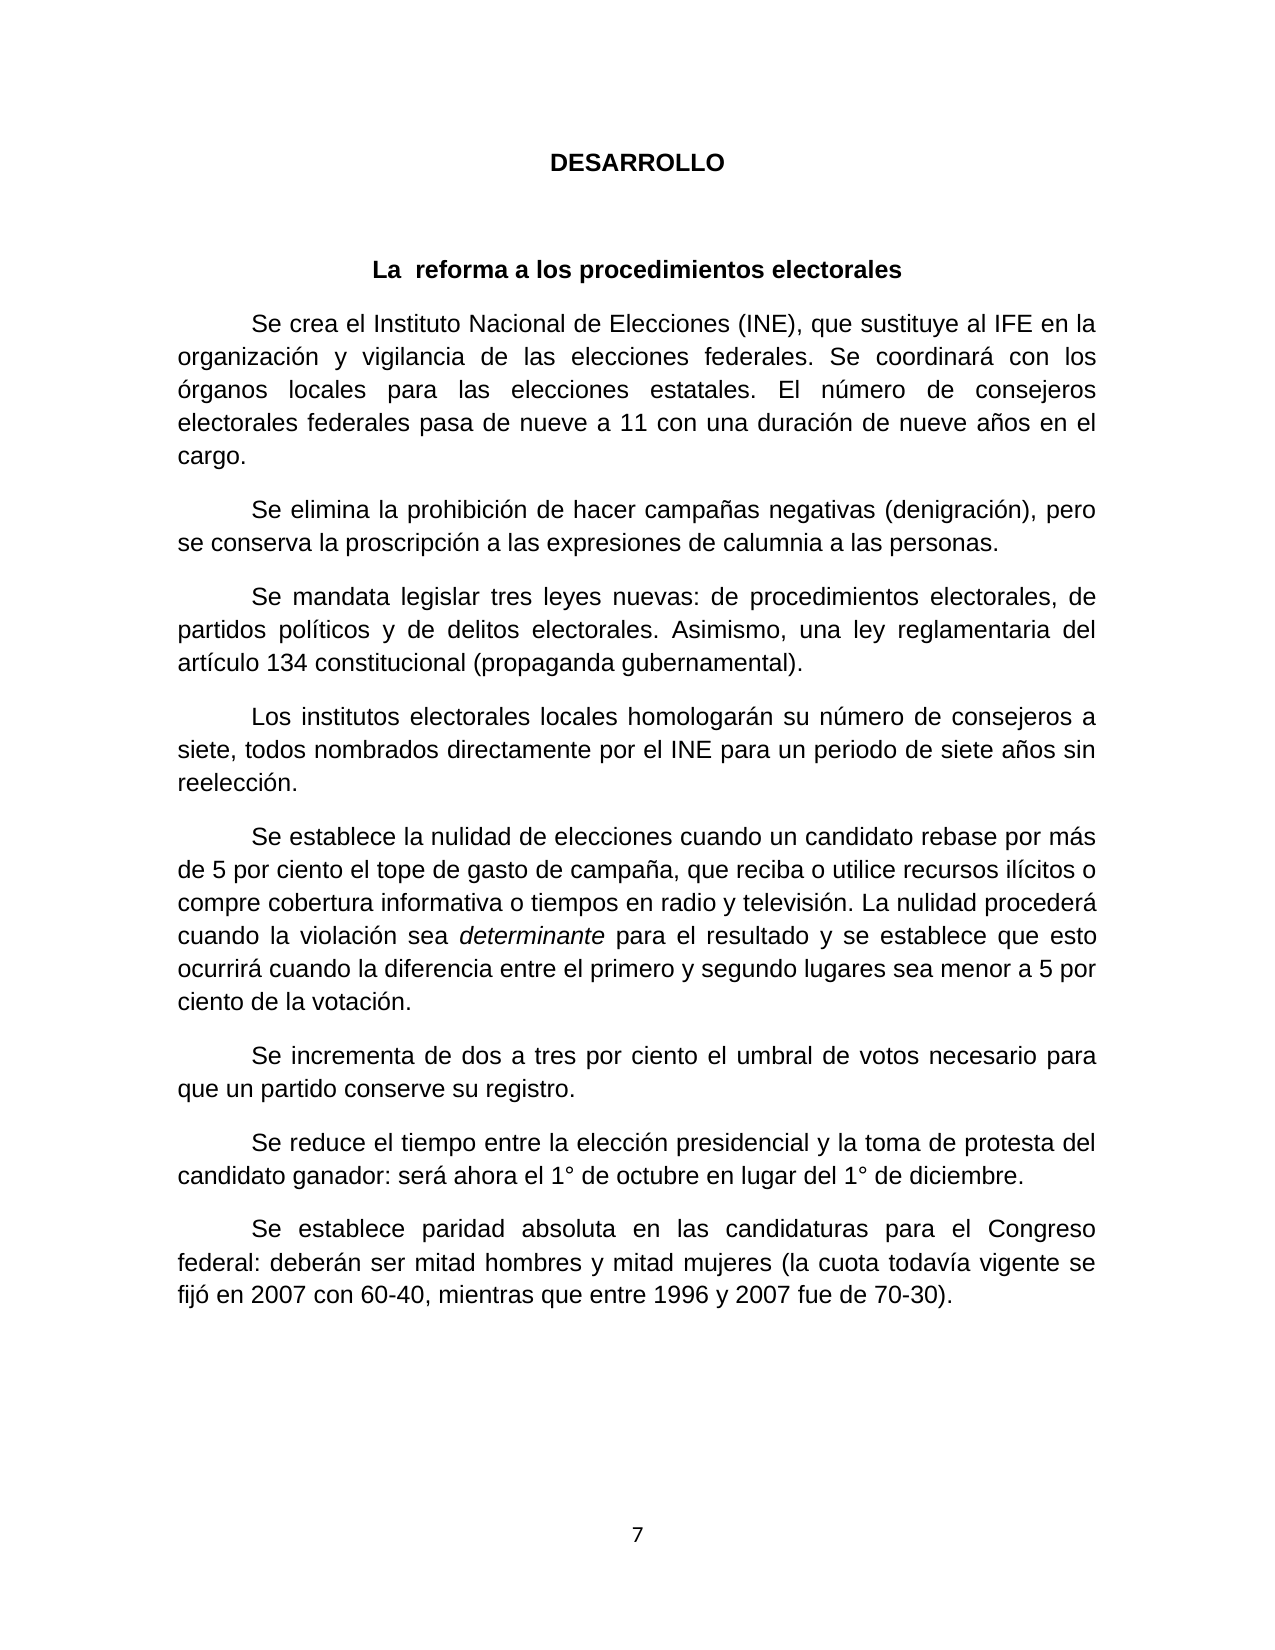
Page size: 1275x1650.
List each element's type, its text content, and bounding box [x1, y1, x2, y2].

text Se mandata legislar tres leyes nuevas: de procedimientos electorales, de partidos políticos y de delitos electorales. Asimismo, una ley reglamentaria del artículo 134 constitucional (propaganda gubernamental). [177, 582, 1098, 677]
text Los institutos electorales locales homologarán su número de consejeros a siete, todos nombrados directamente por el INE para un periodo de siete años sin reelección. [177, 702, 1098, 797]
text La reforma a los procedimientos electorales [177, 255, 1098, 284]
text Se crea el Instituto Nacional de Elecciones (INE), que sustituye al IFE en la organización y vigilancia de las elecciones federales. Se coordinará con los órganos locales para las elecciones estatales. El número de consejeros electorales federales pasa de nueve a 11 con una duración de nueve años en el cargo. [177, 309, 1098, 470]
text Se establece la nulidad de elecciones cuando un candidato rebase por más de 5 por ciento el tope de gasto de campaña, que reciba o utilice recursos ilícitos o compre cobertura informativa o tiempos en radio y televisión. La nulidad procederá cuando la violación sea determinante para el resultado y se establece que esto ocurrirá cuando la diferencia entre el primero y segundo lugares sea menor a 5 por ciento de la votación. [177, 822, 1098, 1016]
text Se establece paridad absoluta en las candidaturas para el Congreso federal: deberán ser mitad hombres y mitad mujeres (la cuota todavía vigente se fijó en 2007 con 60-40, mientras que entre 1996 y 2007 fue de 70-30). [177, 1214, 1098, 1309]
text DESARROLLO [177, 148, 1098, 176]
text Se incrementa de dos a tres por ciento el umbral de votos necesario para que un partido conserve su registro. [177, 1041, 1098, 1102]
text Se reduce el tiempo entre la elección presidencial y la toma de protesta del candidato ganador: será ahora el 1° de octubre en lugar del 1° de diciembre. [177, 1128, 1098, 1189]
text Se elimina la prohibición de hacer campañas negativas (denigración), pero se conserva la proscripción a las expresiones de calumnia a las personas. [177, 495, 1098, 557]
